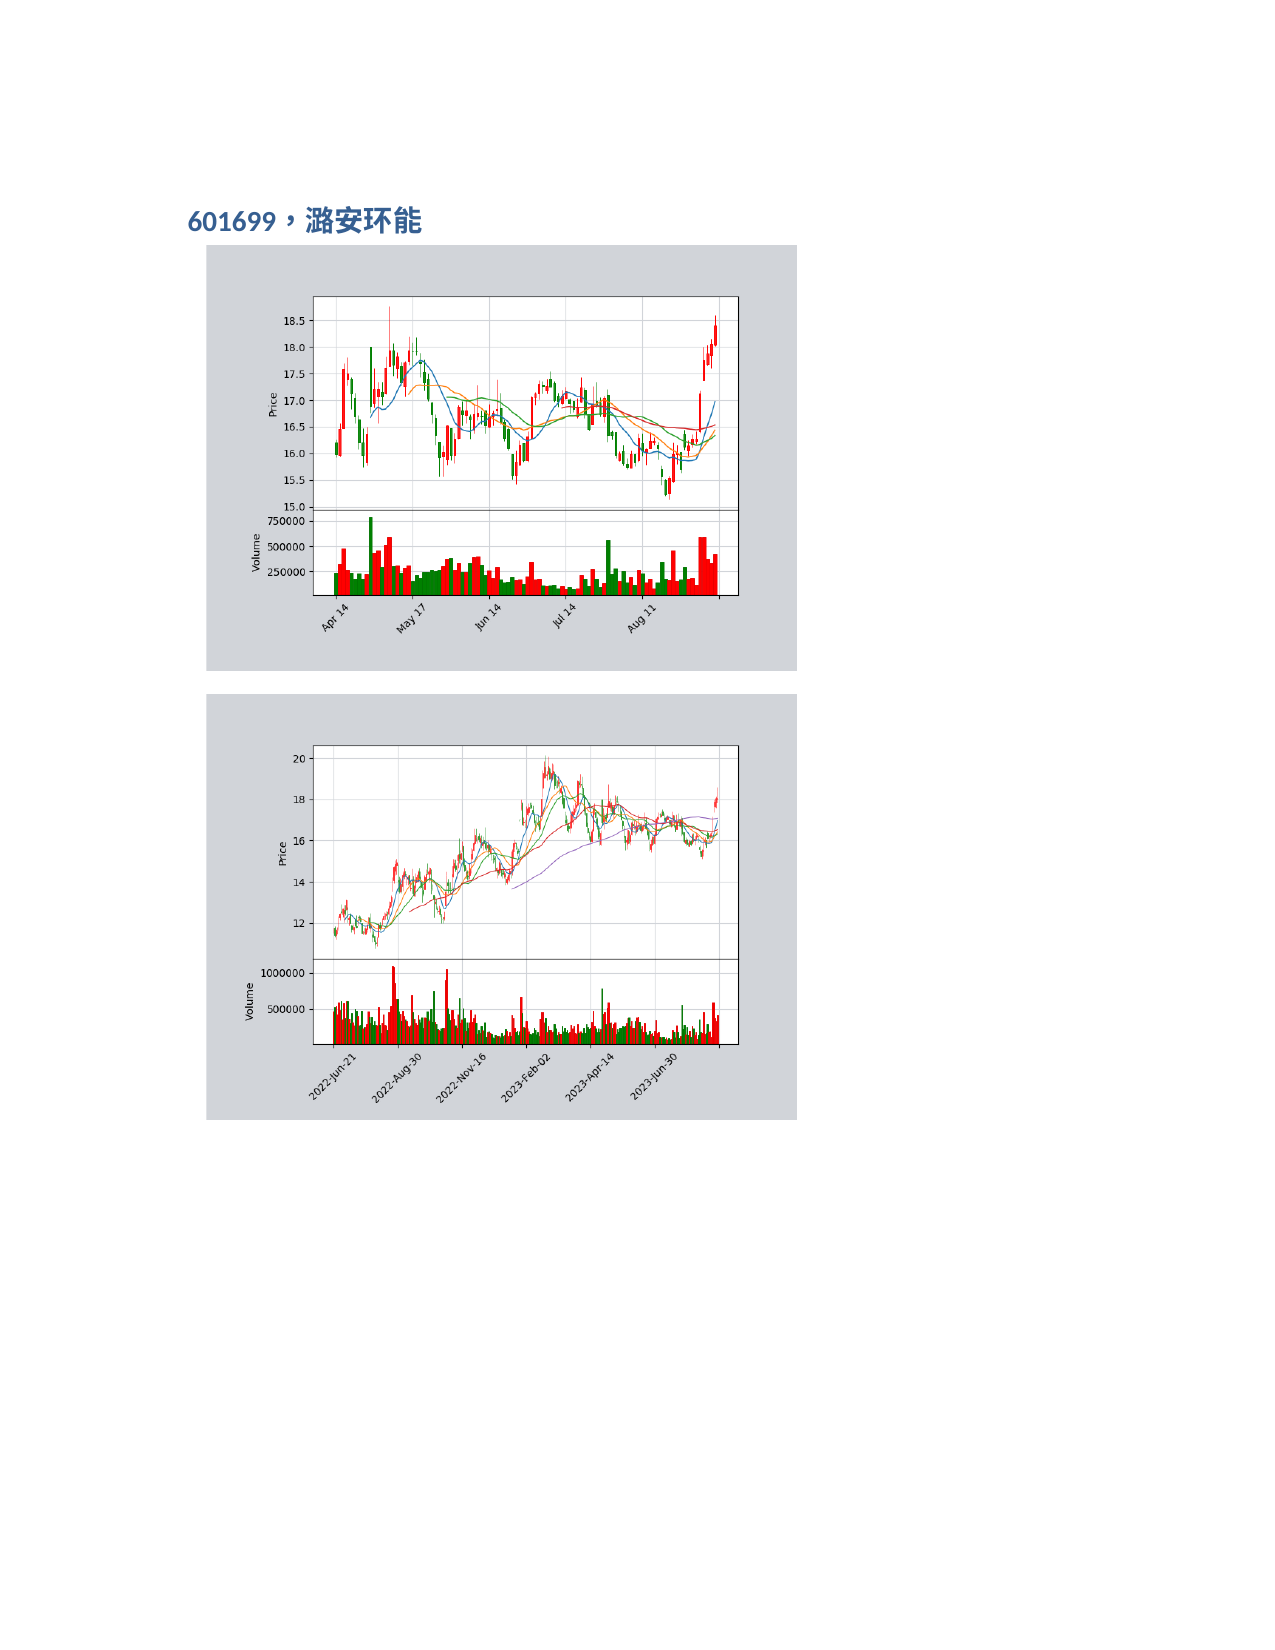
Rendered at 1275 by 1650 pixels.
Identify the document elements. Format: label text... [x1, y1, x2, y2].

picture [206, 694, 797, 1120]
subtitle 601699，潞安环能 [187, 200, 1087, 240]
picture [206, 245, 797, 671]
